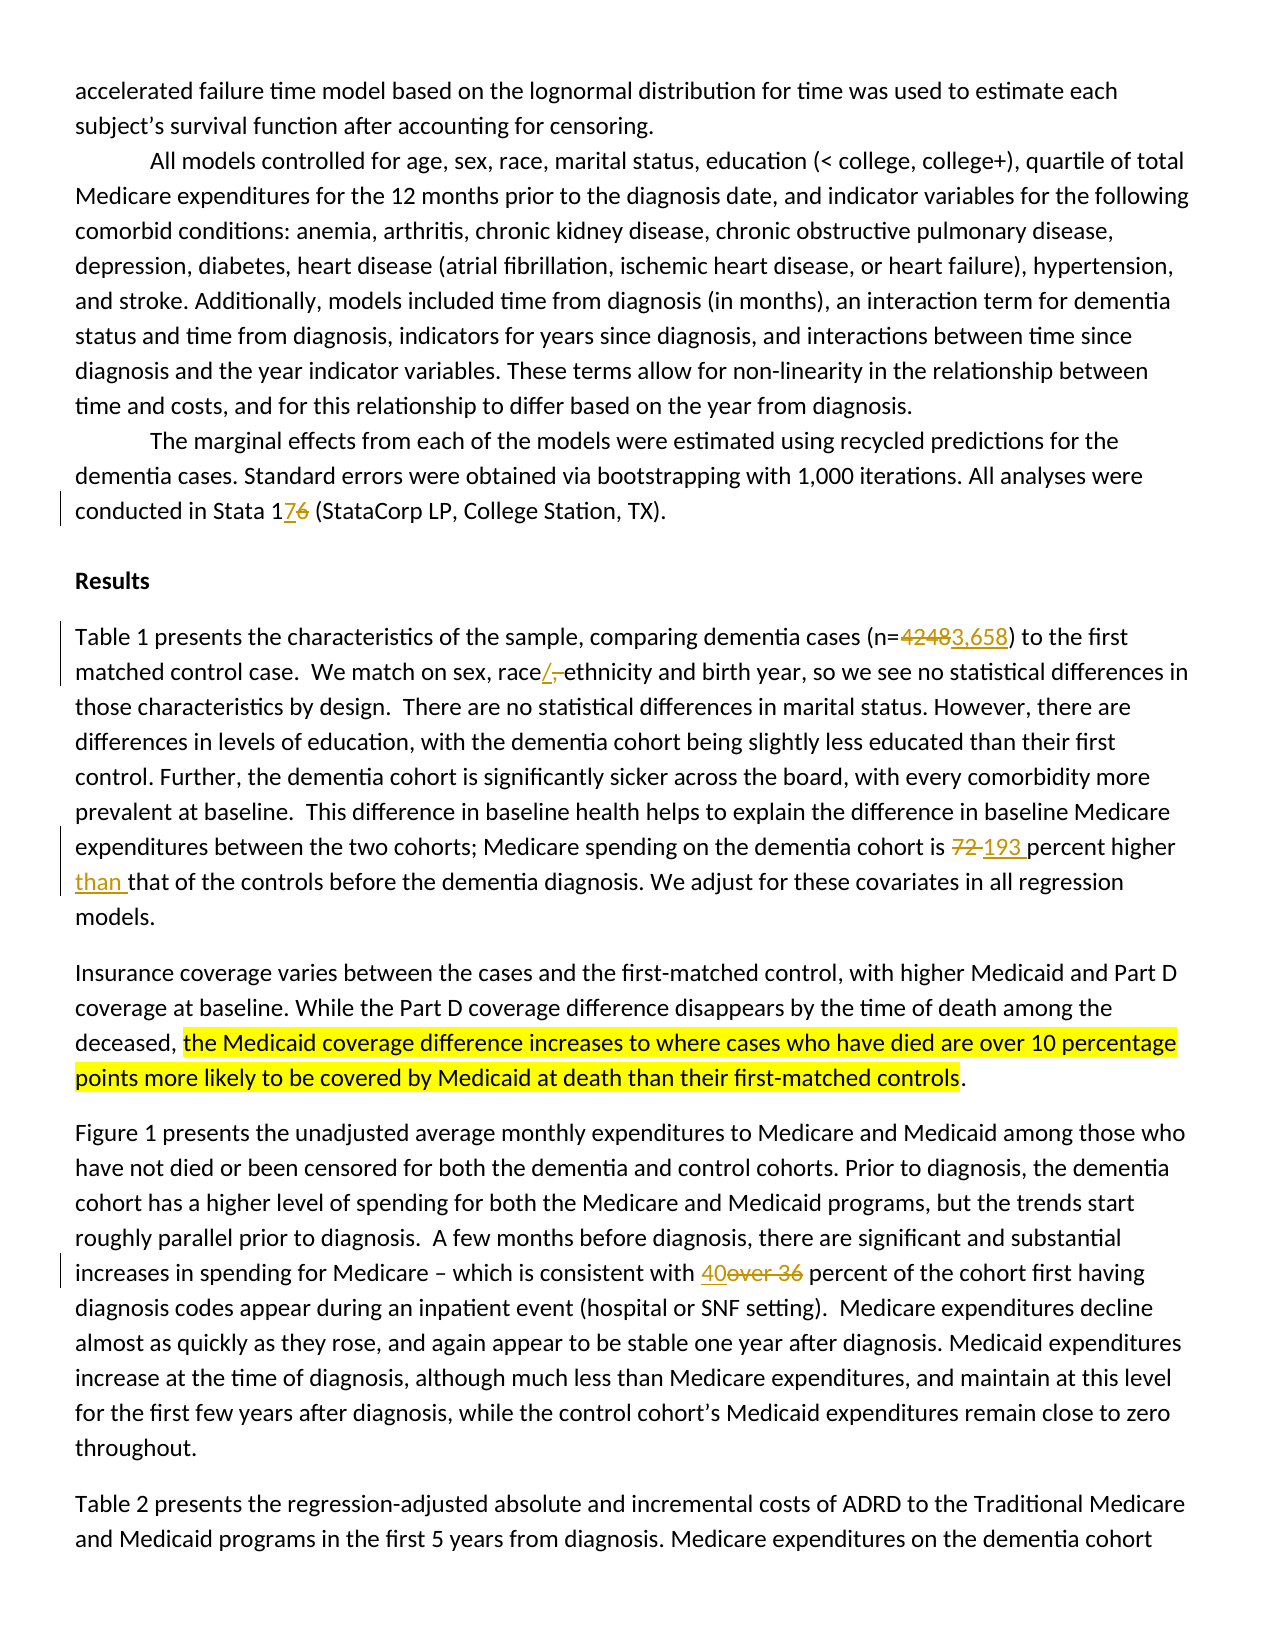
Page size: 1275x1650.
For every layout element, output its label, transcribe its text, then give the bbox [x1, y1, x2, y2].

text The marginal effects from each of the models were estimated using recycled predictions for the dementia cases. Standard errors were obtained via bootstrapping with 1,000 iterations. All analyses were conducted in Stata 1 (StataCorp LP, College Station, TX). [75, 425, 1200, 526]
text Results [75, 565, 1200, 596]
text Insurance coverage varies between the cases and the first-matched control, with higher Medicaid and Part D coverage at baseline. While the Part D coverage difference disappears by the time of death among the deceased, the Medicaid coverage difference increases to where cases who have died are over 10 percentage points more likely to be covered by Medicaid at death than their first-matched controls. [75, 957, 1200, 1092]
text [75, 75, 1200, 141]
text Table 1 presents the characteristics of the sample, comparing dementia cases (n=) to the first matched control case. We match on sex, raceethnicity and birth year, so we see no statistical differences in those characteristics by design. There are no statistical differences in marital status. However, there are differences in levels of education, with the dementia cohort being slightly less educated than their first control. Further, the dementia cohort is significantly sicker across the board, with every comorbidity more prevalent at baseline. This difference in baseline health helps to explain the difference in baseline Medicare expenditures between the two cohorts; Medicare spending on the dementia cohort is percent higher that of the controls before the dementia diagnosis. We adjust for these covariates in all regression models. [75, 621, 1200, 931]
text All models controlled for age, sex, race, marital status, education (< college, college+), quartile of total Medicare expenditures for the 12 months prior to the diagnosis date, and indicator variables for the following comorbid conditions: anemia, arthritis, chronic kidney disease, chronic obstructive pulmonary disease, depression, diabetes, heart disease (atrial fibrillation, ischemic heart disease, or heart failure), hypertension, and stroke. Additionally, models included time from diagnosis (in months), an interaction term for dementia status and time from diagnosis, indicators for years since diagnosis, and interactions between time since diagnosis and the year indicator variables. These terms allow for non-linearity in the relationship between time and costs, and for this relationship to differ based on the year from diagnosis. [75, 145, 1200, 421]
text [75, 1488, 1200, 1554]
text Figure 1 presents the unadjusted average monthly expenditures to Medicare and Medicaid among those who have not died or been censored for both the dementia and control cohorts. Prior to diagnosis, the dementia cohort has a higher level of spending for both the Medicare and Medicaid programs, but the trends start roughly parallel prior to diagnosis. A few months before diagnosis, there are significant and substantial increases in spending for Medicare – which is consistent with percent of the cohort first having diagnosis codes appear during an inpatient event (hospital or SNF setting). Medicare expenditures decline almost as quickly as they rose, and again appear to be stable one year after diagnosis. Medicaid expenditures increase at the time of diagnosis, although much less than Medicare expenditures, and maintain at this level for the first few years after diagnosis, while the control cohort’s Medicaid expenditures remain close to zero throughout. [75, 1117, 1200, 1463]
